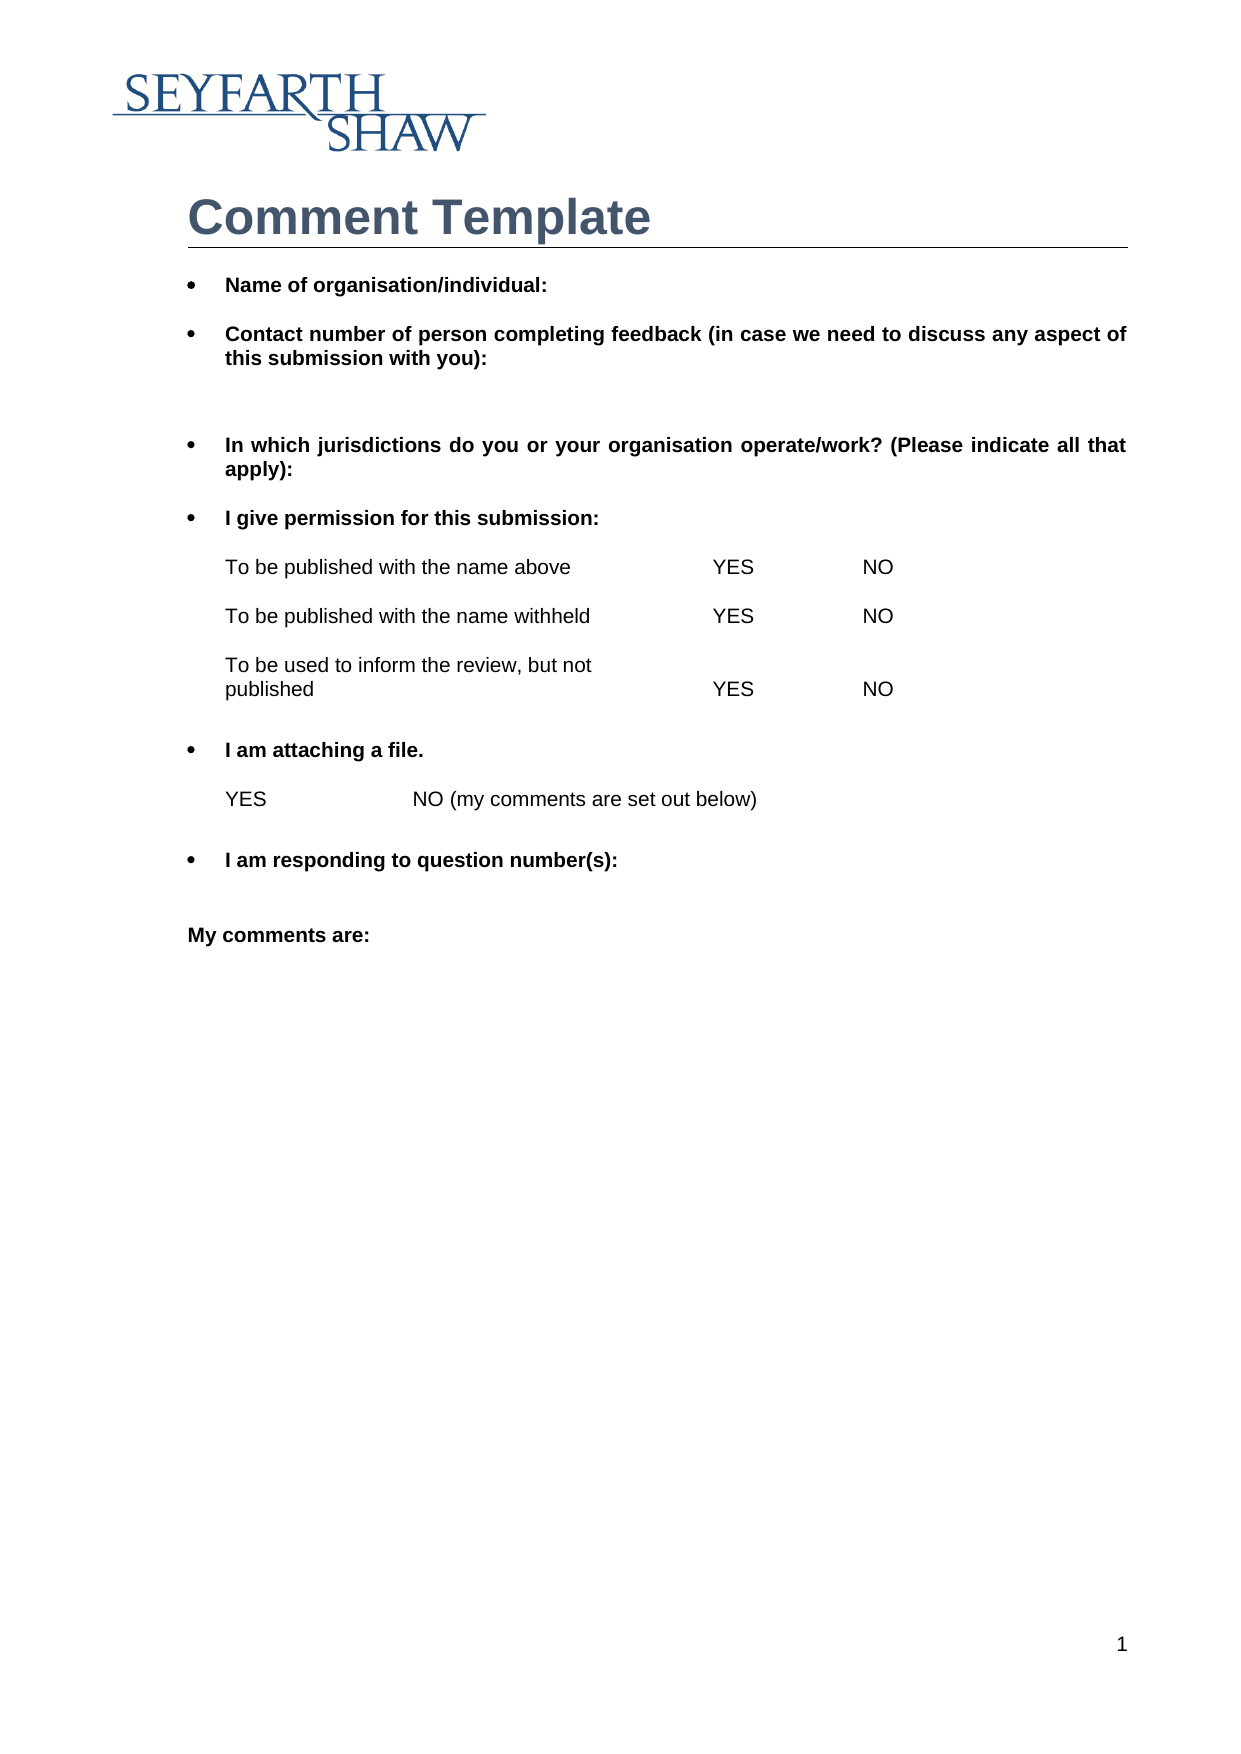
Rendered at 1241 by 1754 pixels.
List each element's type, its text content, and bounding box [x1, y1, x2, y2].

text To be published with the name above YES NO [187, 554, 1128, 578]
text published YES NO [187, 676, 1128, 700]
subtitle Comment Template [187, 187, 1128, 248]
list I give permission for this submission: [187, 505, 1128, 529]
list In which jurisdictions do you or your organisation operate/work? (Please indicate all that apply): [187, 432, 1128, 480]
list Contact number of person completing feedback (in case we need to discuss any aspect of this submission with you): [187, 322, 1128, 370]
list I am responding to question number(s): [187, 848, 1128, 872]
picture [112, 73, 487, 152]
list Name of organisation/individual: [187, 273, 1128, 297]
text To be published with the name withheld YES NO [187, 603, 1128, 627]
text To be used to inform the review, but not [187, 652, 1128, 676]
list I am attaching a file. [187, 738, 1128, 762]
text My comments are: [187, 922, 1128, 946]
text YES NO (my comments are set out below) [187, 787, 1128, 811]
